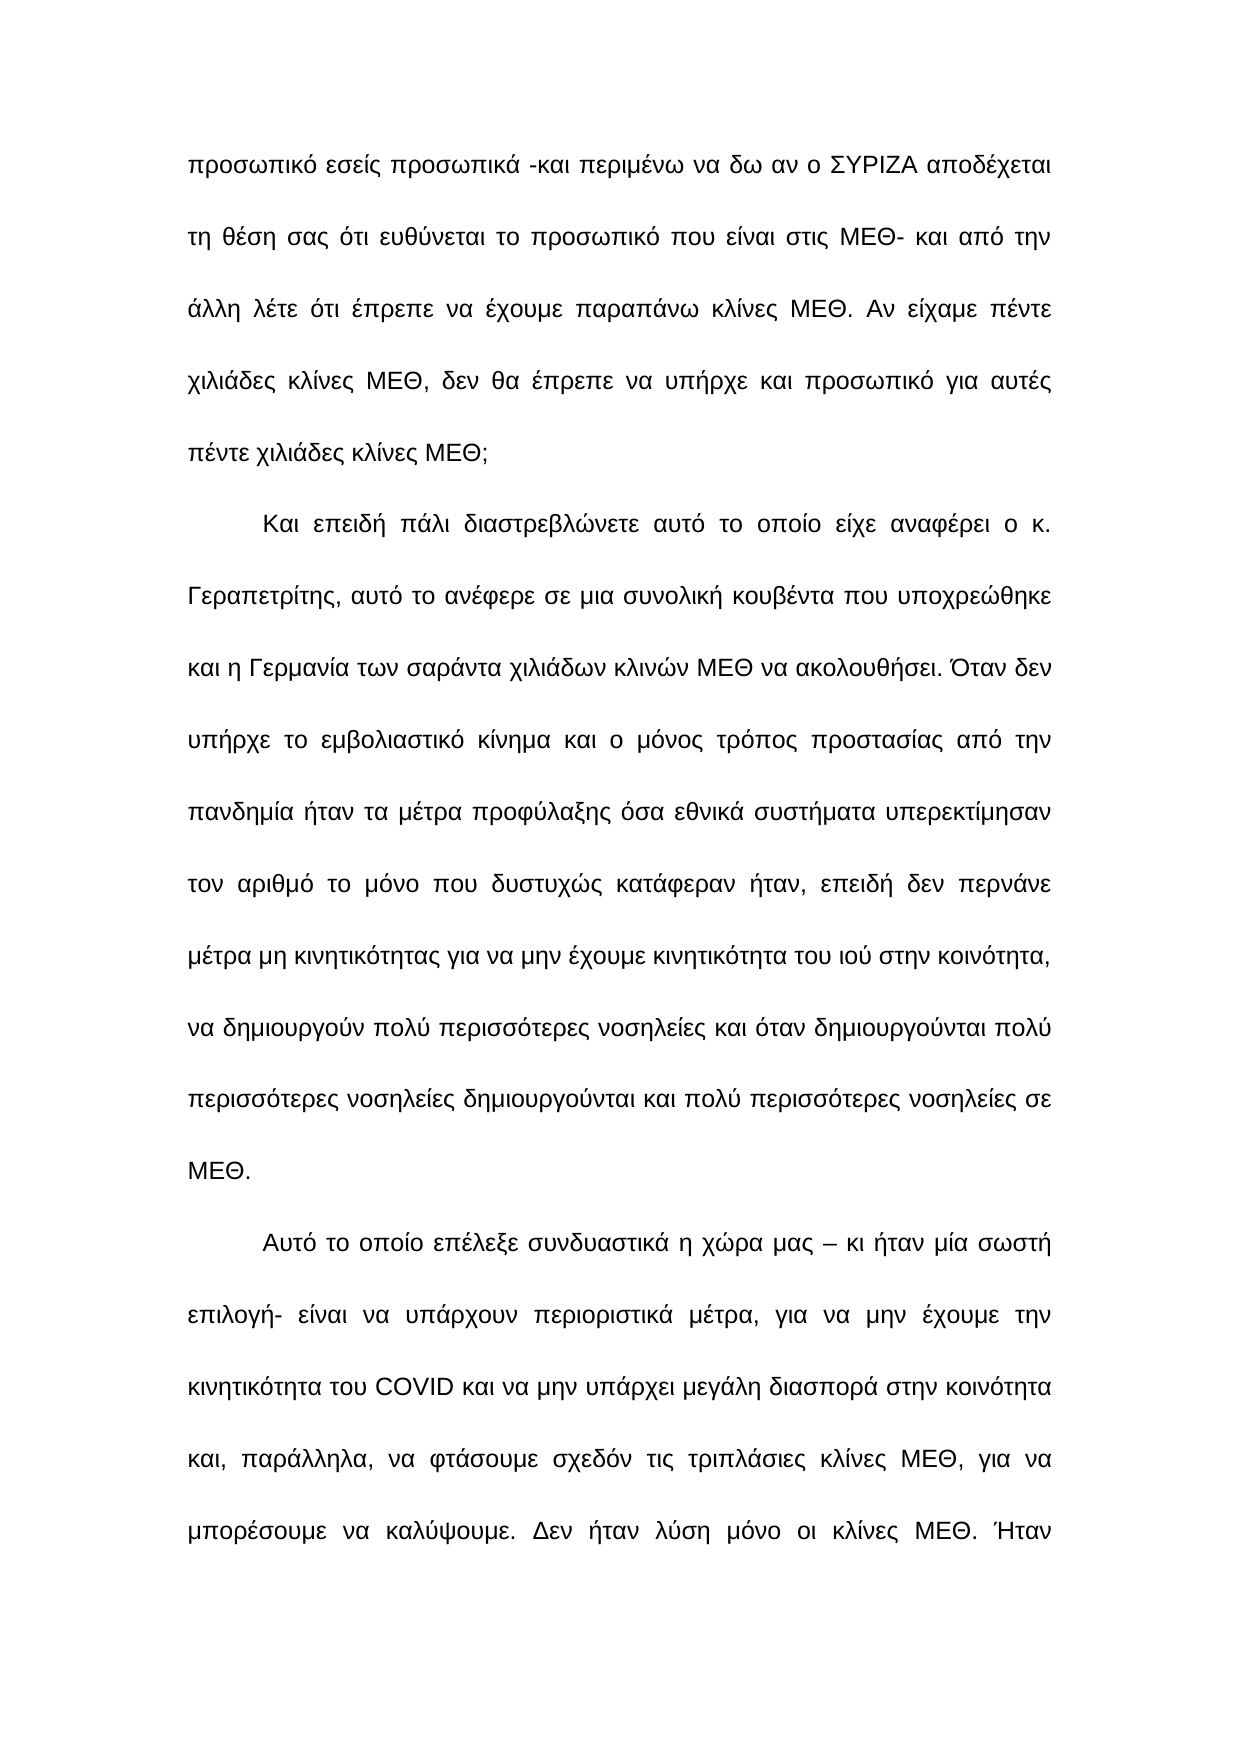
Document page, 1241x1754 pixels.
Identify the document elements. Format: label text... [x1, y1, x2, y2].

text Και επειδή πάλι διαστρεβλώνετε αυτό το οποίο είχε αναφέρει ο κ. Γεραπετρίτης, αυτό το ανέφερε σε μια συνολική κουβέντα που υποχρεώθηκε και η Γερμανία των σαράντα χιλιάδων κλινών ΜΕΘ να ακολουθήσει. Όταν δεν υπήρχε το εμβολιαστικό κίνημα και ο μόνος τρόπος προστασίας από την πανδημία ήταν τα μέτρα προφύλαξης όσα εθνικά συστήματα υπερεκτίμησαν τον αριθμό το μόνο που δυστυχώς κατάφεραν ήταν, επειδή δεν περνάνε μέτρα μη κινητικότητας για να μην έχουμε κινητικότητα του ιού στην κοινότητα, να δημιουργούν πολύ περισσότερες νοσηλείες και όταν δημιουργούνται πολύ περισσότερες νοσηλείες δημιουργούνται και πολύ περισσότερες νοσηλείες σε ΜΕΘ. [187, 509, 1053, 1185]
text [187, 1228, 1053, 1544]
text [187, 150, 1053, 466]
